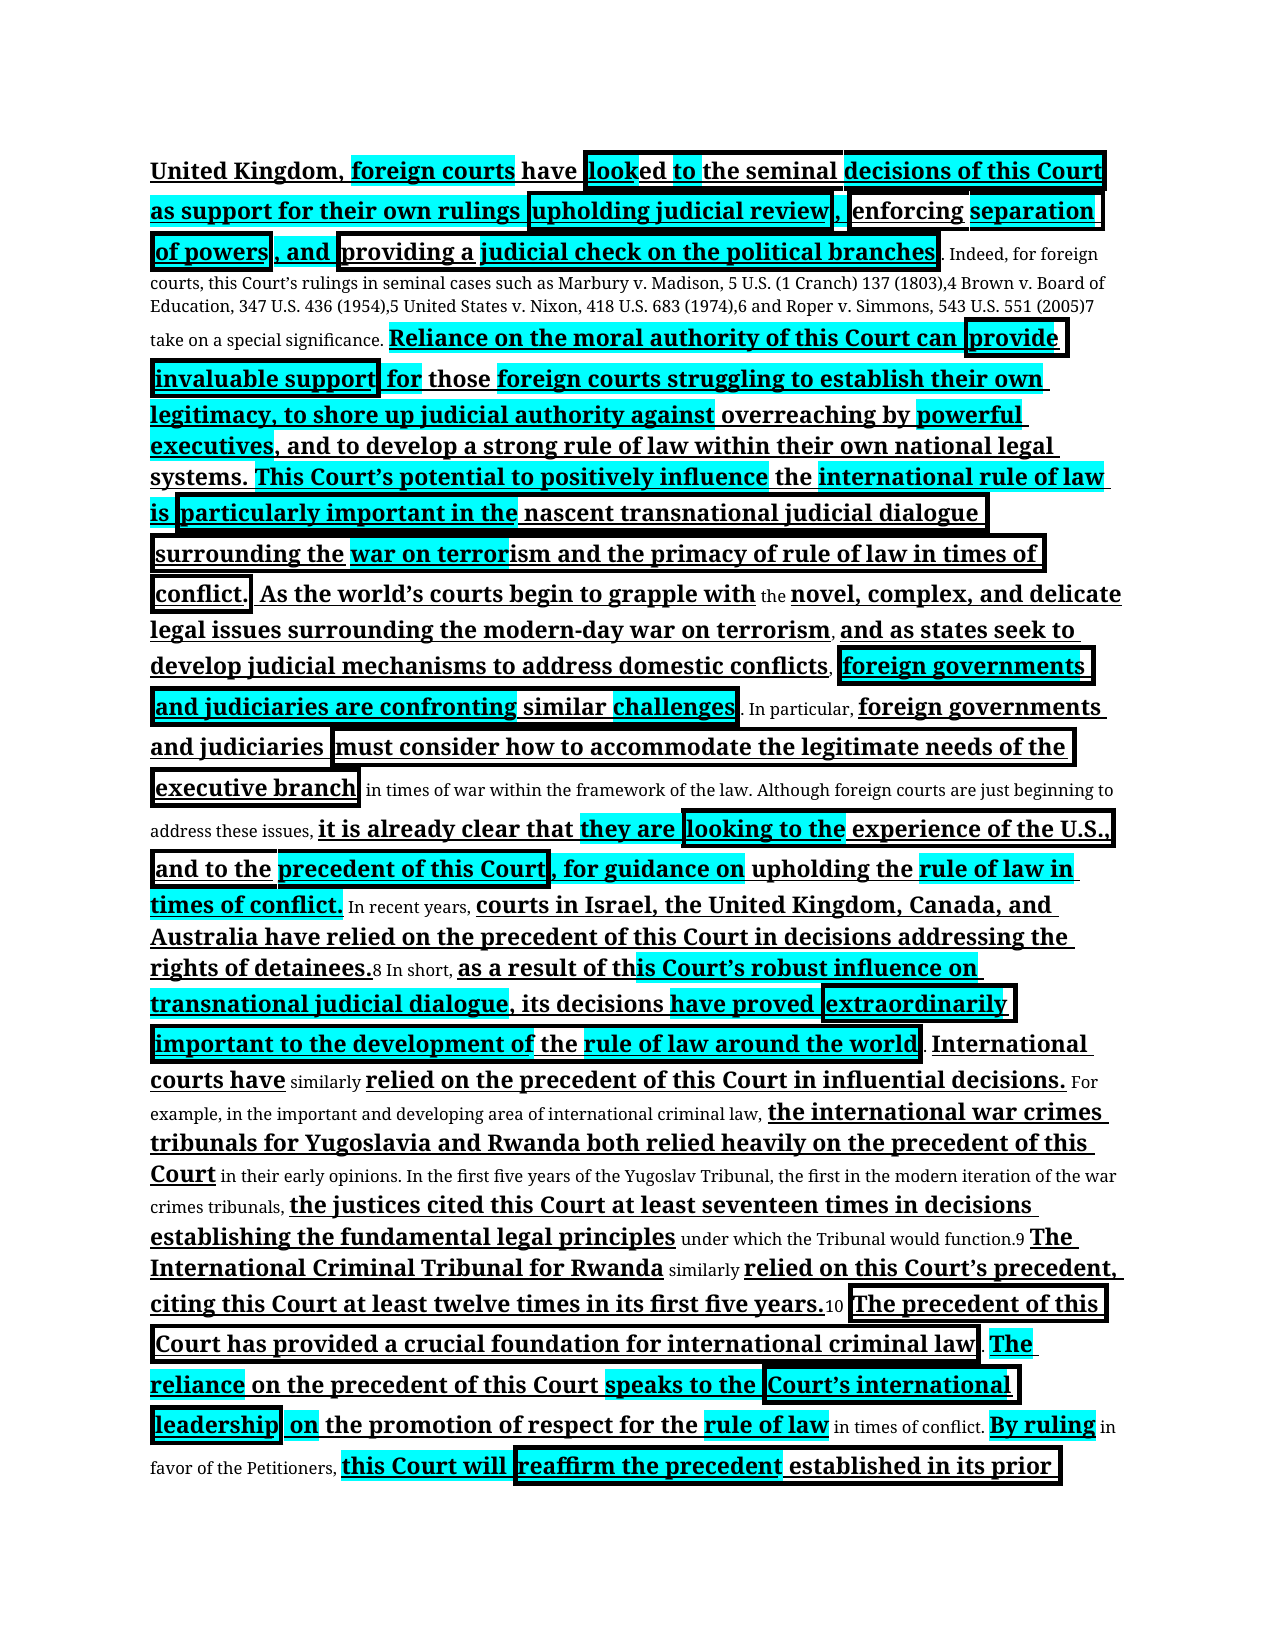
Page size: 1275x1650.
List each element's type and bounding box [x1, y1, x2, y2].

text [150, 150, 1125, 1486]
